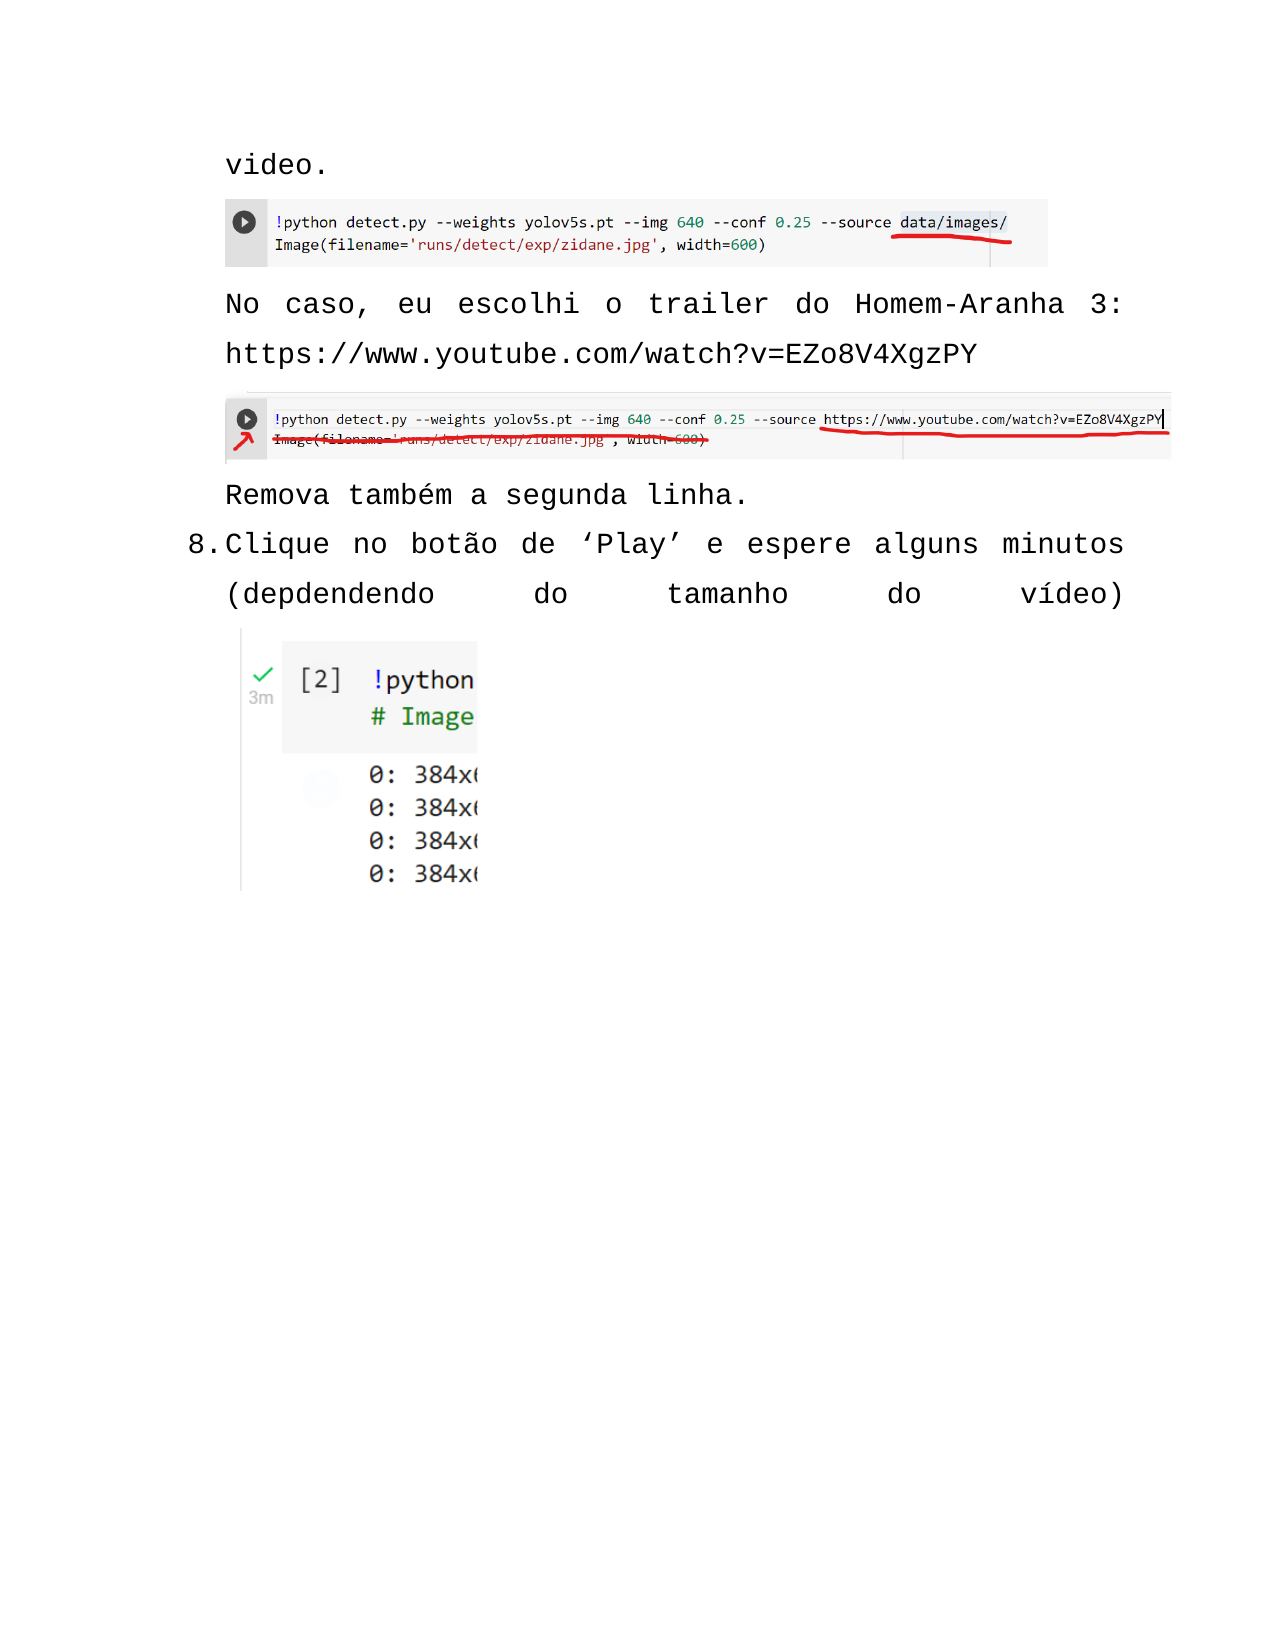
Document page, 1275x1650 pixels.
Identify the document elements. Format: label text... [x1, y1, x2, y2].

picture [225, 628, 478, 891]
list Clique no botão de ‘Play’ e espere alguns minutos (depdendendo do tamanho do vídeo) [187, 529, 1125, 890]
picture [225, 388, 1172, 464]
picture [225, 199, 1049, 273]
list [187, 150, 1125, 513]
